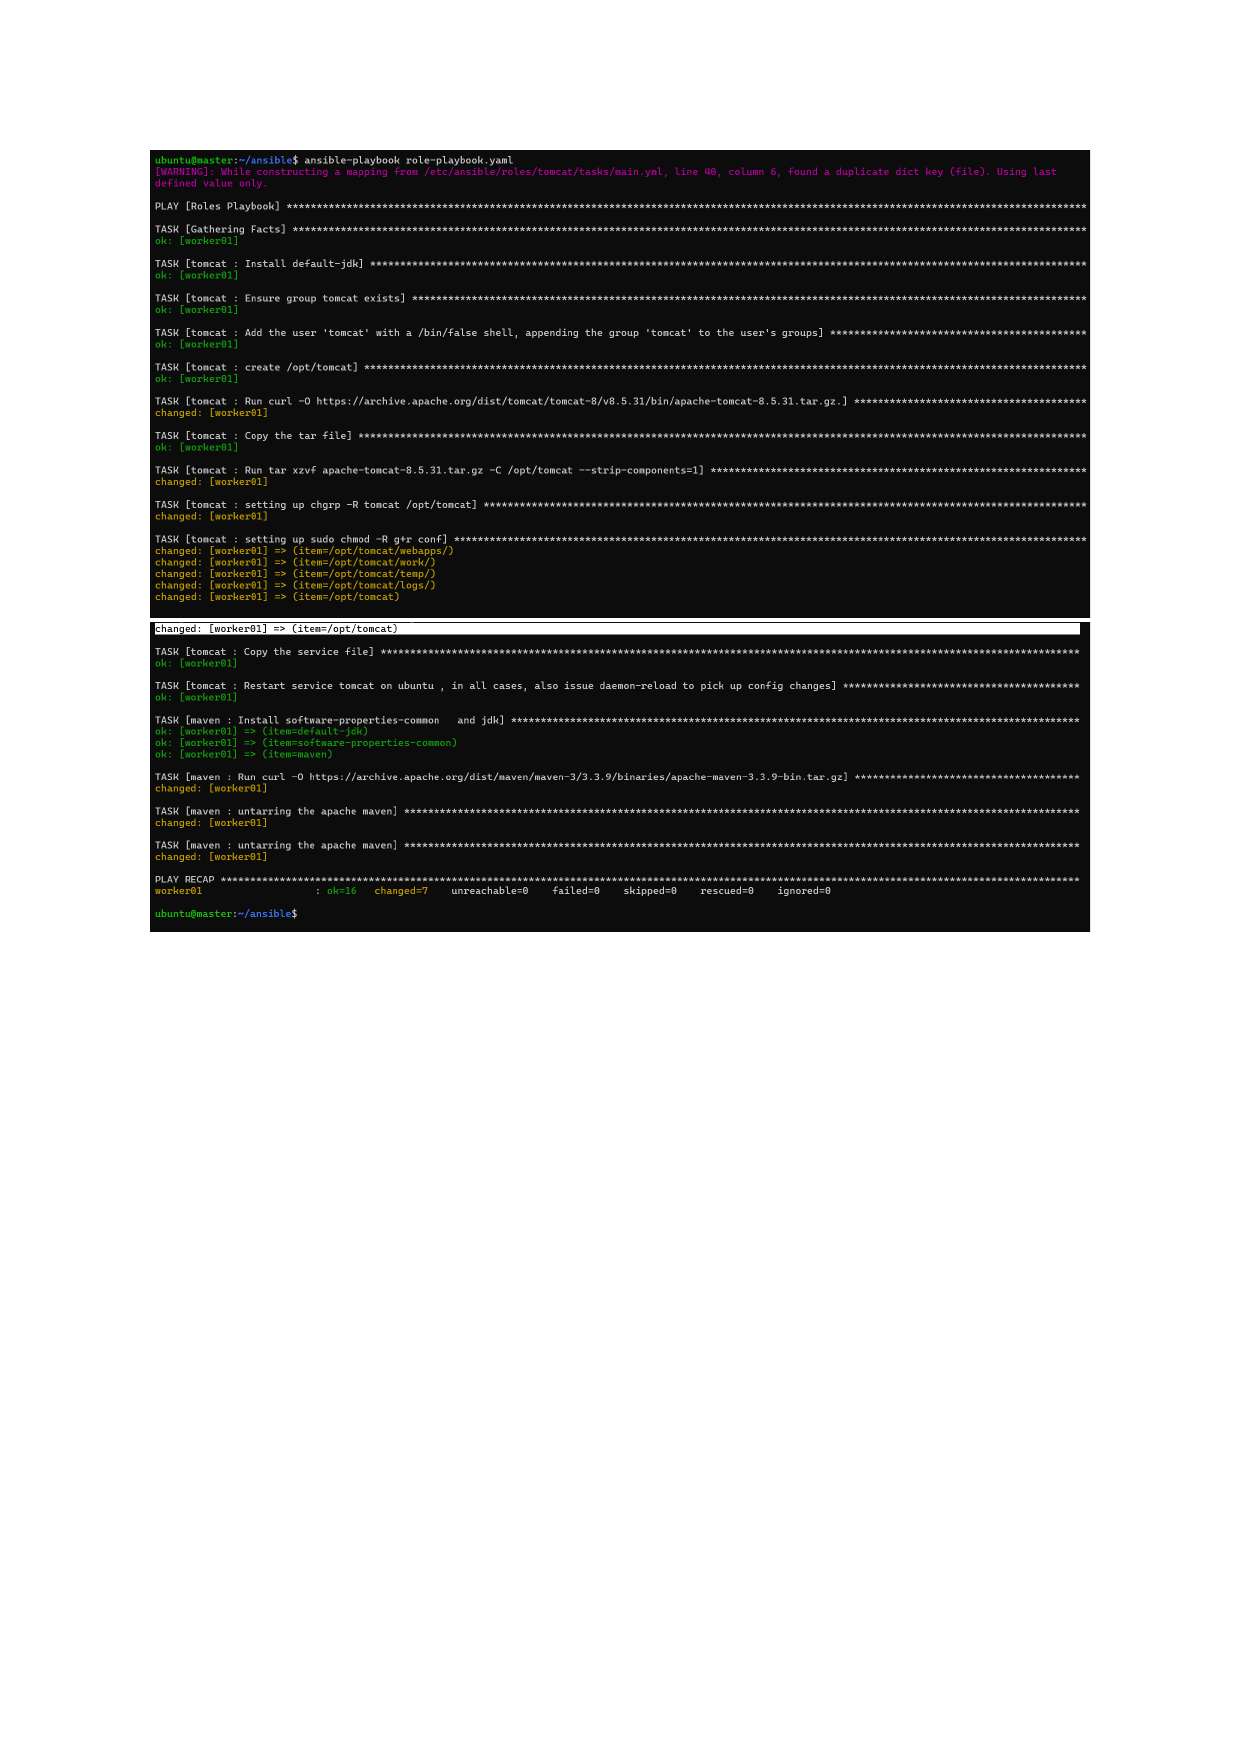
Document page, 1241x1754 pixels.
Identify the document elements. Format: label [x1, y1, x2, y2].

picture [150, 150, 1091, 618]
picture [150, 622, 1091, 932]
